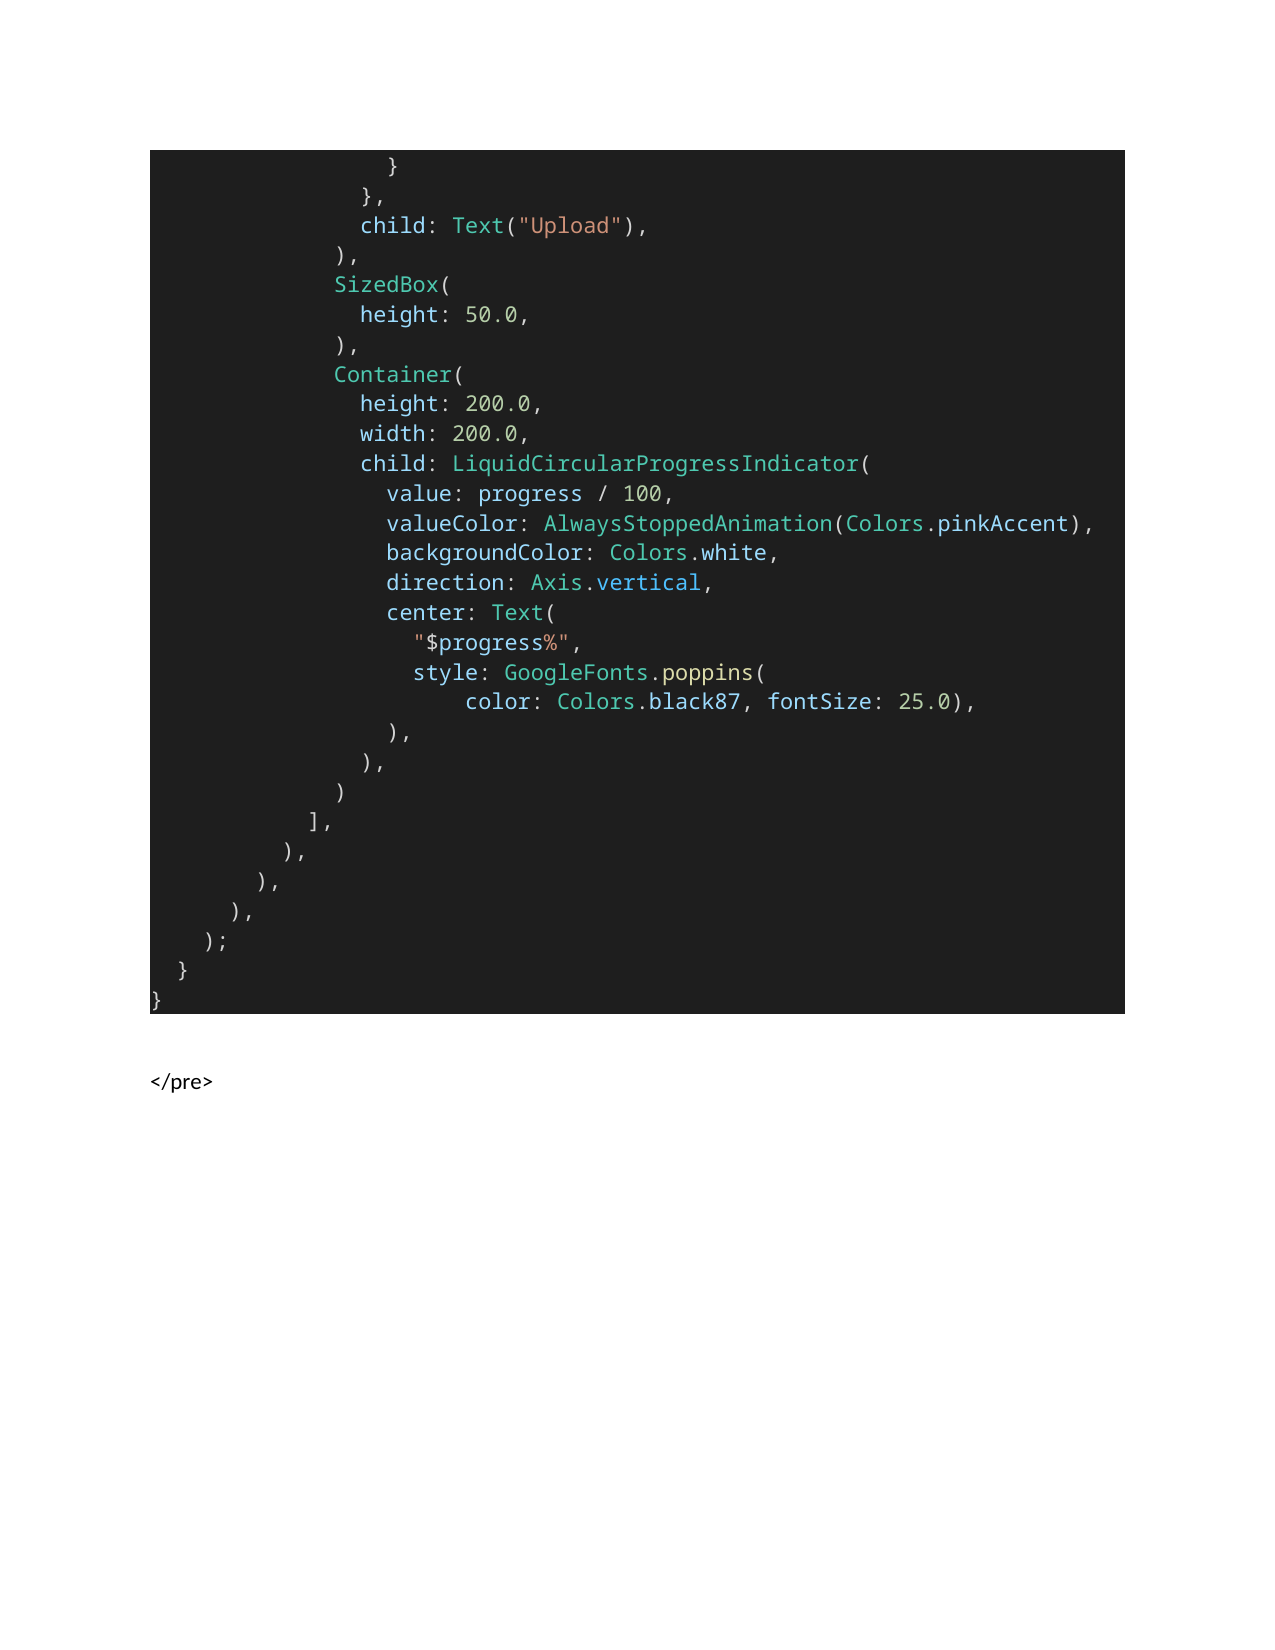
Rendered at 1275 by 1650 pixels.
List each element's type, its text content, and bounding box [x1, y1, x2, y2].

text SizedBox( [150, 269, 1125, 299]
text ); [150, 924, 1125, 954]
text child: LiquidCircularProgressIndicator( [150, 448, 1125, 478]
text ), [150, 835, 1125, 865]
text backgroundColor: Colors.white, [150, 537, 1125, 567]
text ], [150, 805, 1125, 835]
text child: Text("Upload"), [150, 209, 1125, 239]
text ), [150, 716, 1125, 746]
text }, [150, 180, 1125, 209]
text ) [150, 776, 1125, 805]
text value: progress / 100, [150, 478, 1125, 507]
text } [150, 150, 1125, 180]
text } [150, 984, 1125, 1014]
text ), [150, 895, 1125, 924]
text ), [150, 746, 1125, 776]
text height: 50.0, [150, 299, 1125, 329]
text valueColor: AlwaysStoppedAnimation(Colors.pinkAccent), [150, 507, 1125, 537]
text </pre> [150, 1067, 1125, 1095]
text ), [150, 865, 1125, 895]
text width: 200.0, [150, 418, 1125, 448]
text } [150, 954, 1125, 984]
text Container( [150, 358, 1125, 388]
text ), [150, 239, 1125, 269]
text center: Text( [150, 597, 1125, 627]
text "$progress%", [150, 627, 1125, 656]
text ), [150, 329, 1125, 358]
text direction: Axis.vertical, [150, 567, 1125, 597]
text style: GoogleFonts.poppins( [150, 656, 1125, 686]
text height: 200.0, [150, 388, 1125, 418]
text color: Colors.black87, fontSize: 25.0), [150, 686, 1125, 716]
